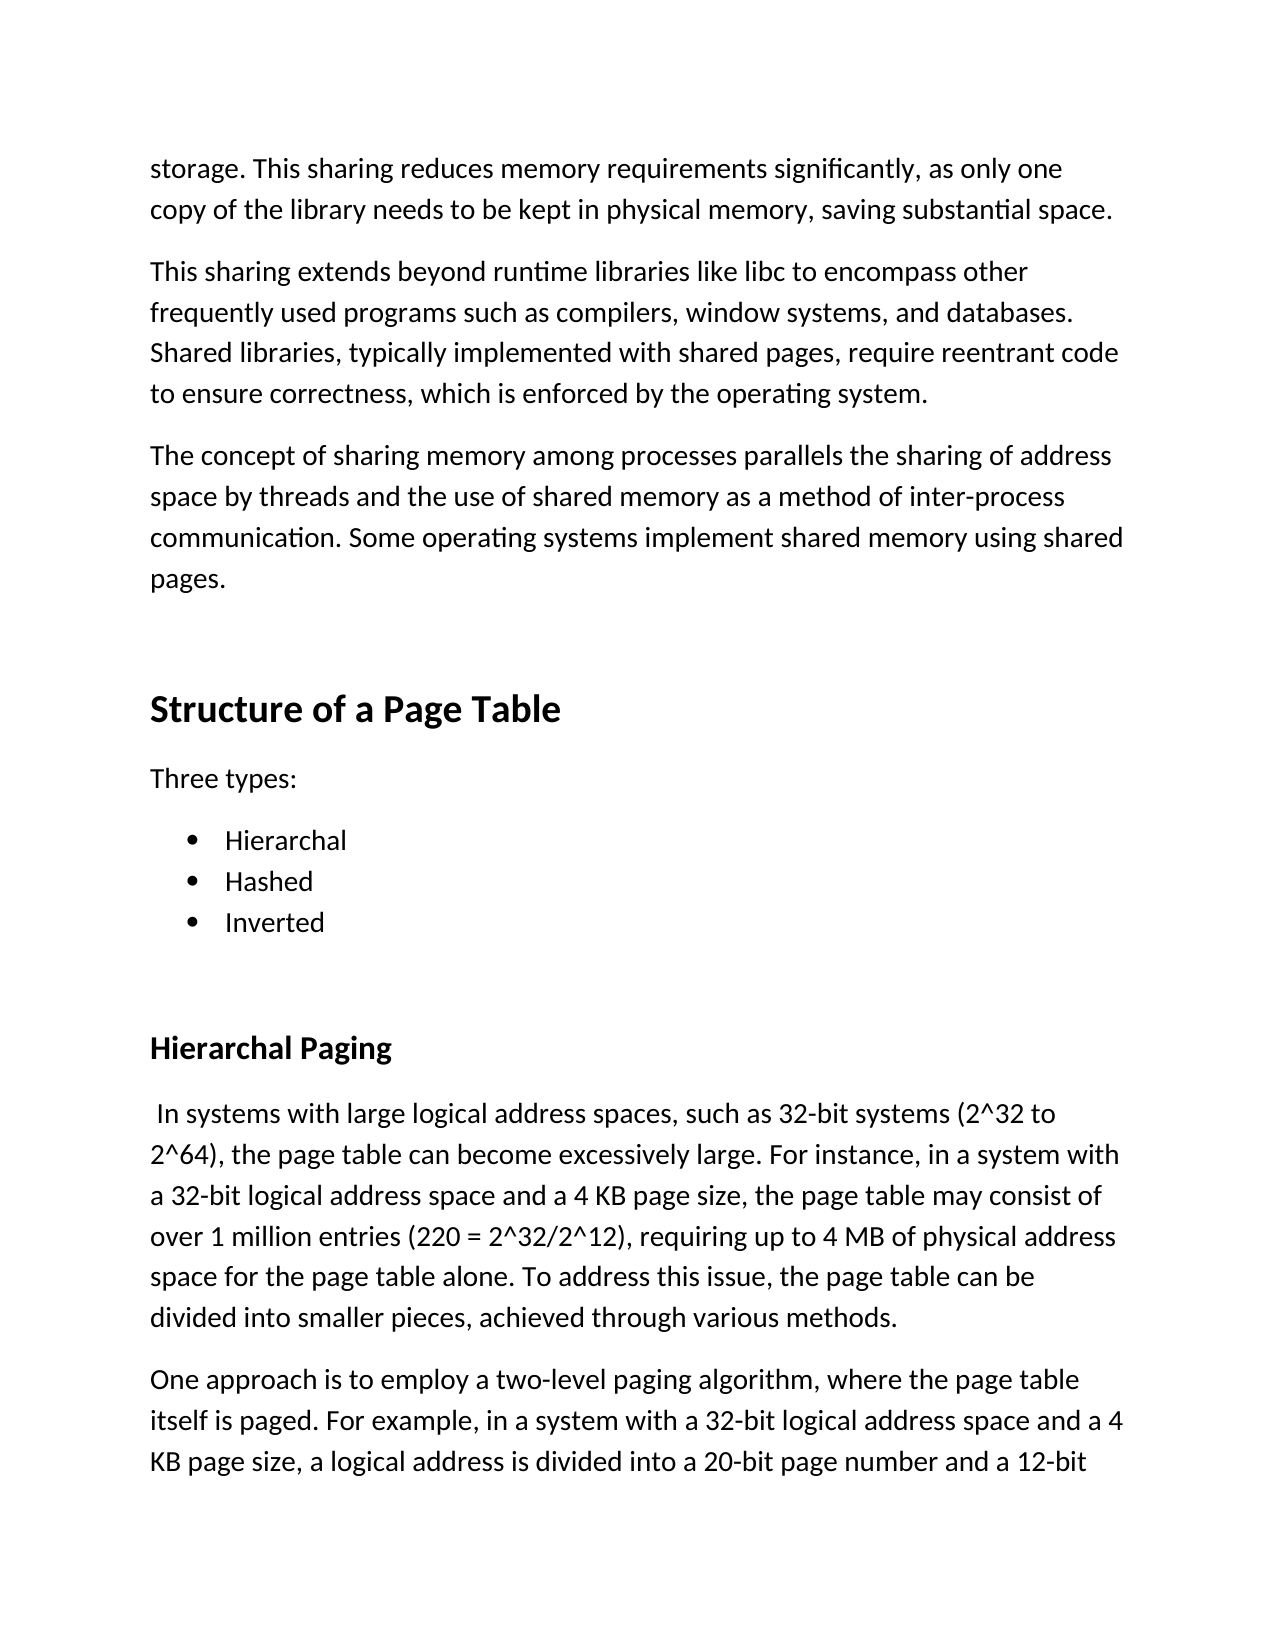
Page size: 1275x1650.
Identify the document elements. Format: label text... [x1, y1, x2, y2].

text Structure of a Page Table [150, 684, 1125, 732]
text In systems with large logical address spaces, such as 32-bit systems (2^32 to 2^64), the page table can become excessively large. For instance, in a system with a 32-bit logical address space and a 4 KB page size, the page table may consist of over 1 million entries (220 = 2^32/2^12), requiring up to 4 MB of physical address space for the page table alone. To address this issue, the page table can be divided into smaller pieces, achieved through various methods. [150, 1095, 1125, 1335]
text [150, 150, 1125, 227]
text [150, 1361, 1125, 1479]
list Hierarchal [187, 822, 1125, 857]
text This sharing extends beyond runtime libraries like libc to encompass other frequently used programs such as compilers, window systems, and databases. Shared libraries, typically implemented with shared pages, require reentrant code to ensure correctness, which is enforced by the operating system. [150, 253, 1125, 411]
list Inverted [187, 904, 1125, 939]
text Hierarchal Paging [150, 1027, 1125, 1068]
text Three types: [150, 760, 1125, 796]
list Hashed [187, 863, 1125, 898]
text The concept of sharing memory among processes parallels the sharing of address space by threads and the use of shared memory as a method of inter-process communication. Some operating systems implement shared memory using shared pages. [150, 437, 1125, 596]
